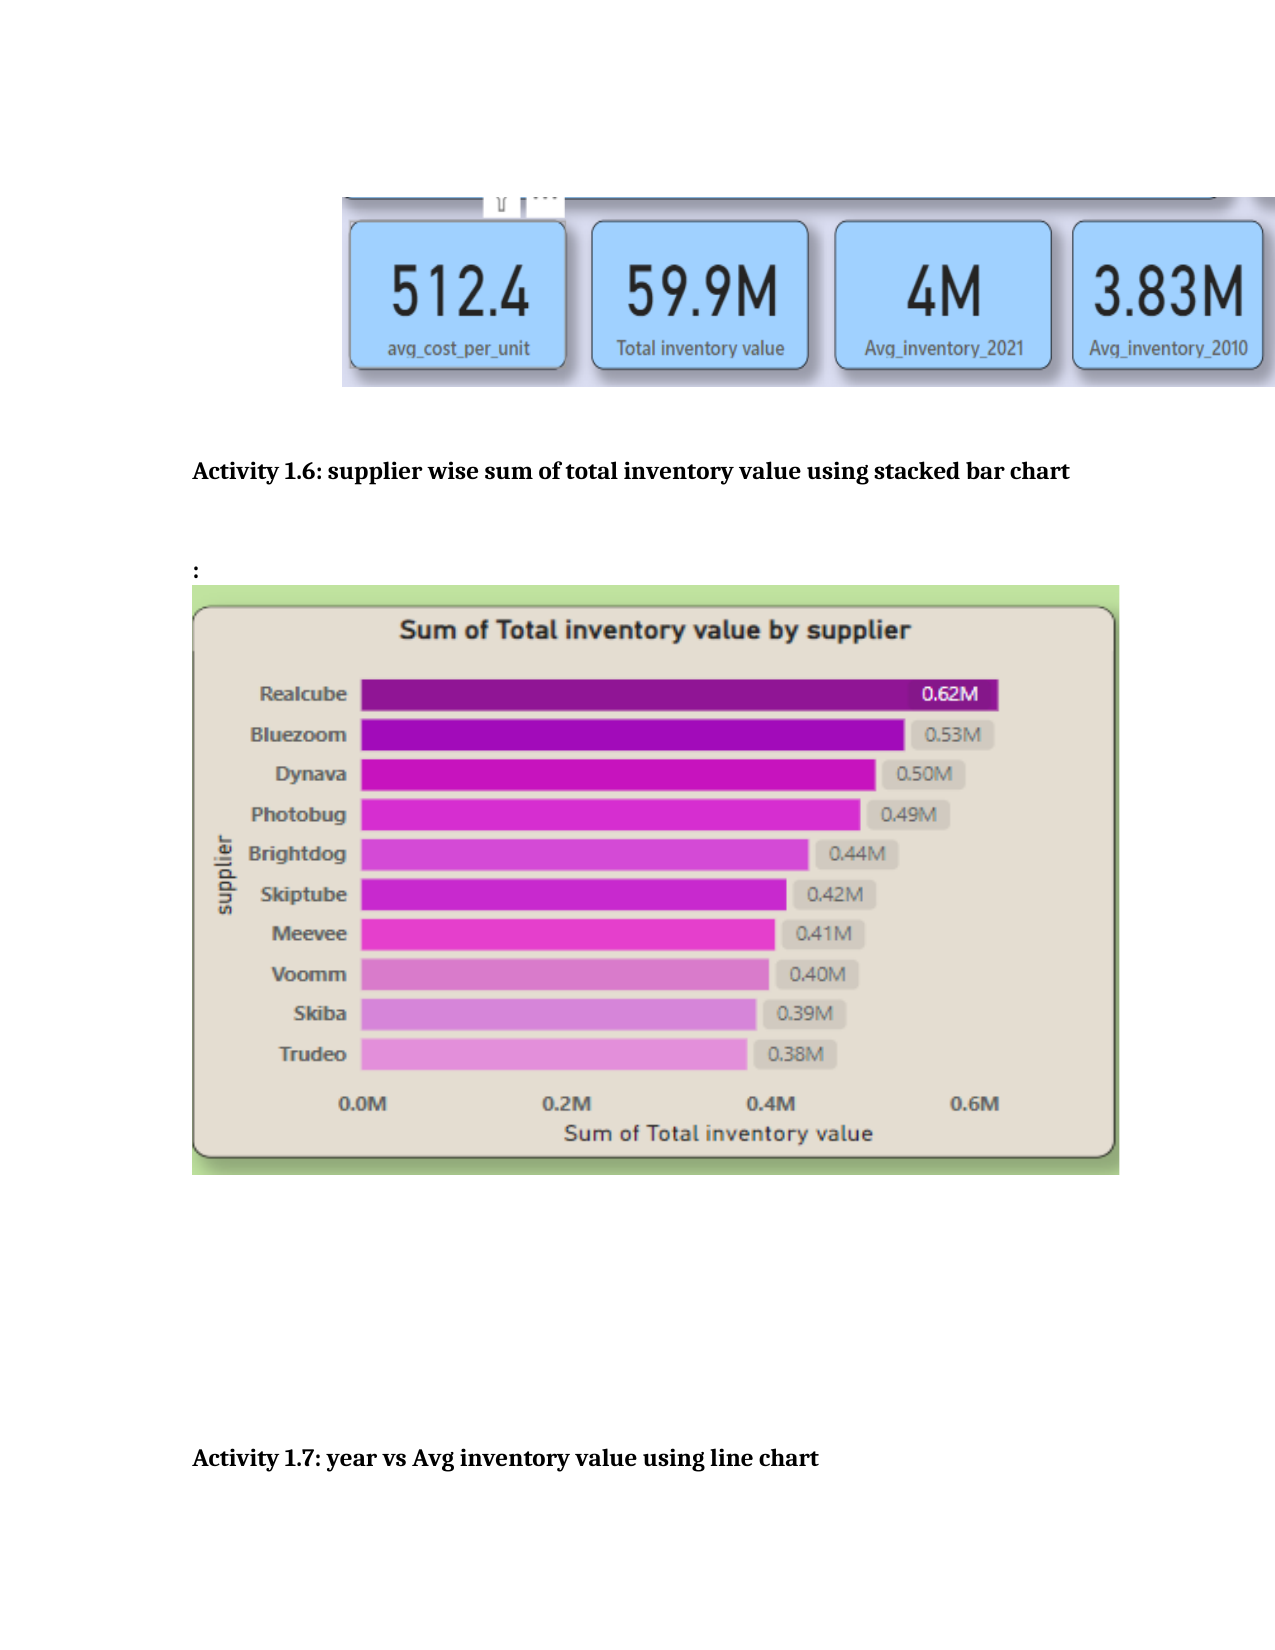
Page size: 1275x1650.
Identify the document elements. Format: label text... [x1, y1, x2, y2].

picture [342, 197, 1275, 387]
text Activity 1.7: year vs Avg inventory value using line chart [192, 1444, 1125, 1472]
text Activity 1.6: supplier wise sum of total inventory value using stacked bar chart [192, 457, 1125, 486]
picture [192, 585, 1120, 1175]
